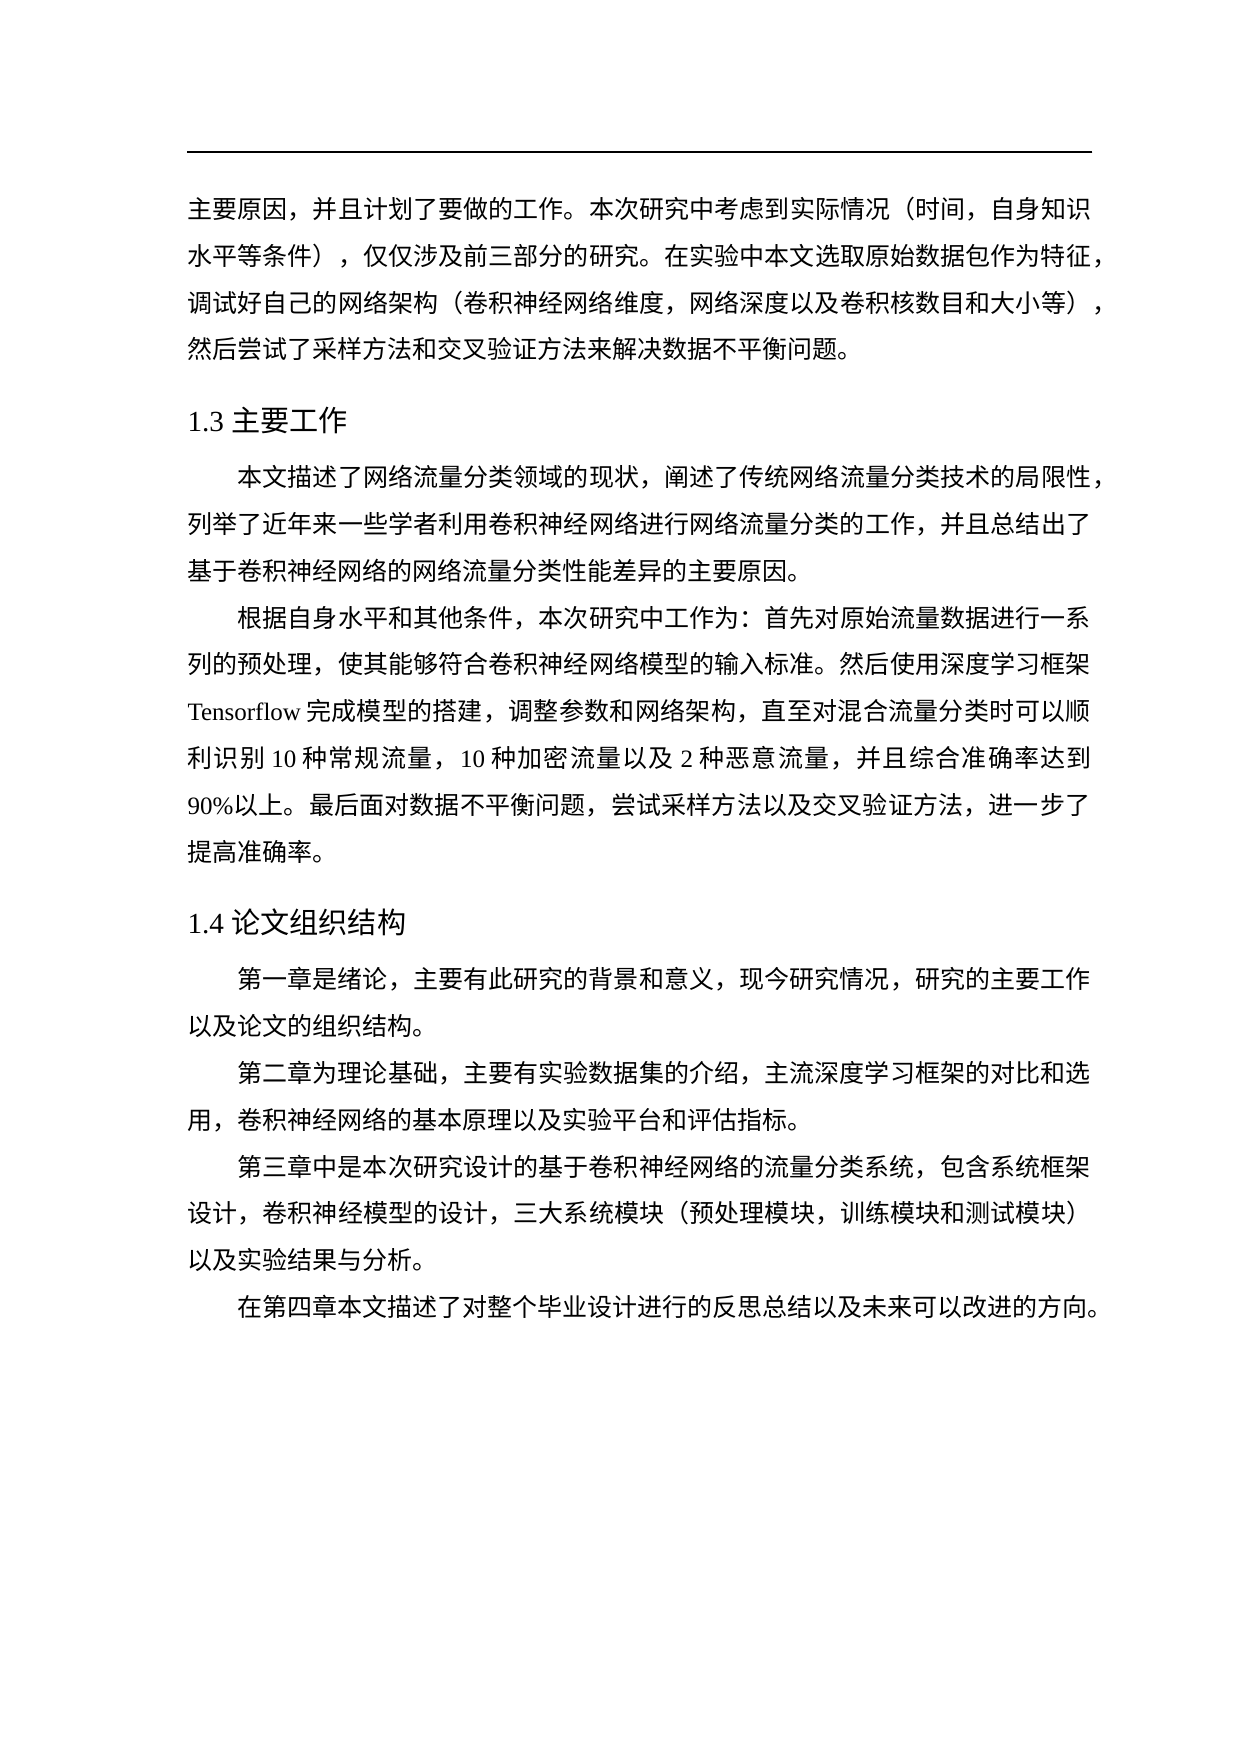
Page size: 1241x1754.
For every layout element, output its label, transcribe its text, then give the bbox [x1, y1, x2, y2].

text 第二章为理论基础，主要有实验数据集的介绍，主流深度学习框架的对比和选用，卷积神经网络的基本原理以及实验平台和评估指标。 [187, 1048, 1092, 1142]
text 本文描述了网络流量分类领域的现状，阐述了传统网络流量分类技术的局限性，列举了近年来一些学者利用卷积神经网络进行网络流量分类的工作，并且总结出了基于卷积神经网络的网络流量分类性能差异的主要原因。 [187, 453, 1092, 593]
subtitle 1.4 论文组织结构 [187, 898, 1092, 942]
text 第三章中是本次研究设计的基于卷积神经网络的流量分类系统，包含系统框架设计，卷积神经模型的设计，三大系统模块（预处理模块，训练模块和测试模块）以及实验结果与分析。 [187, 1142, 1092, 1282]
text 根据自身水平和其他条件，本次研究中工作为：首先对原始流量数据进行一系列的预处理，使其能够符合卷积神经网络模型的输入标准。然后使用深度学习框架Tensorflow完成模型的搭建，调整参数和网络架构，直至对混合流量分类时可以顺利识别10种常规流量，10种加密流量以及2种恶意流量，并且综合准确率达到90%以上。最后面对数据不平衡问题，尝试采样方法以及交叉验证方法，进一步了提高准确率。 [187, 593, 1092, 873]
text 第一章是绪论，主要有此研究的背景和意义，现今研究情况，研究的主要工作以及论文的组织结构。 [187, 955, 1092, 1048]
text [187, 184, 1092, 371]
subtitle 1.3 主要工作 [187, 396, 1092, 440]
text 在第四章本文描述了对整个毕业设计进行的反思总结以及未来可以改进的方向。 [187, 1282, 1092, 1329]
